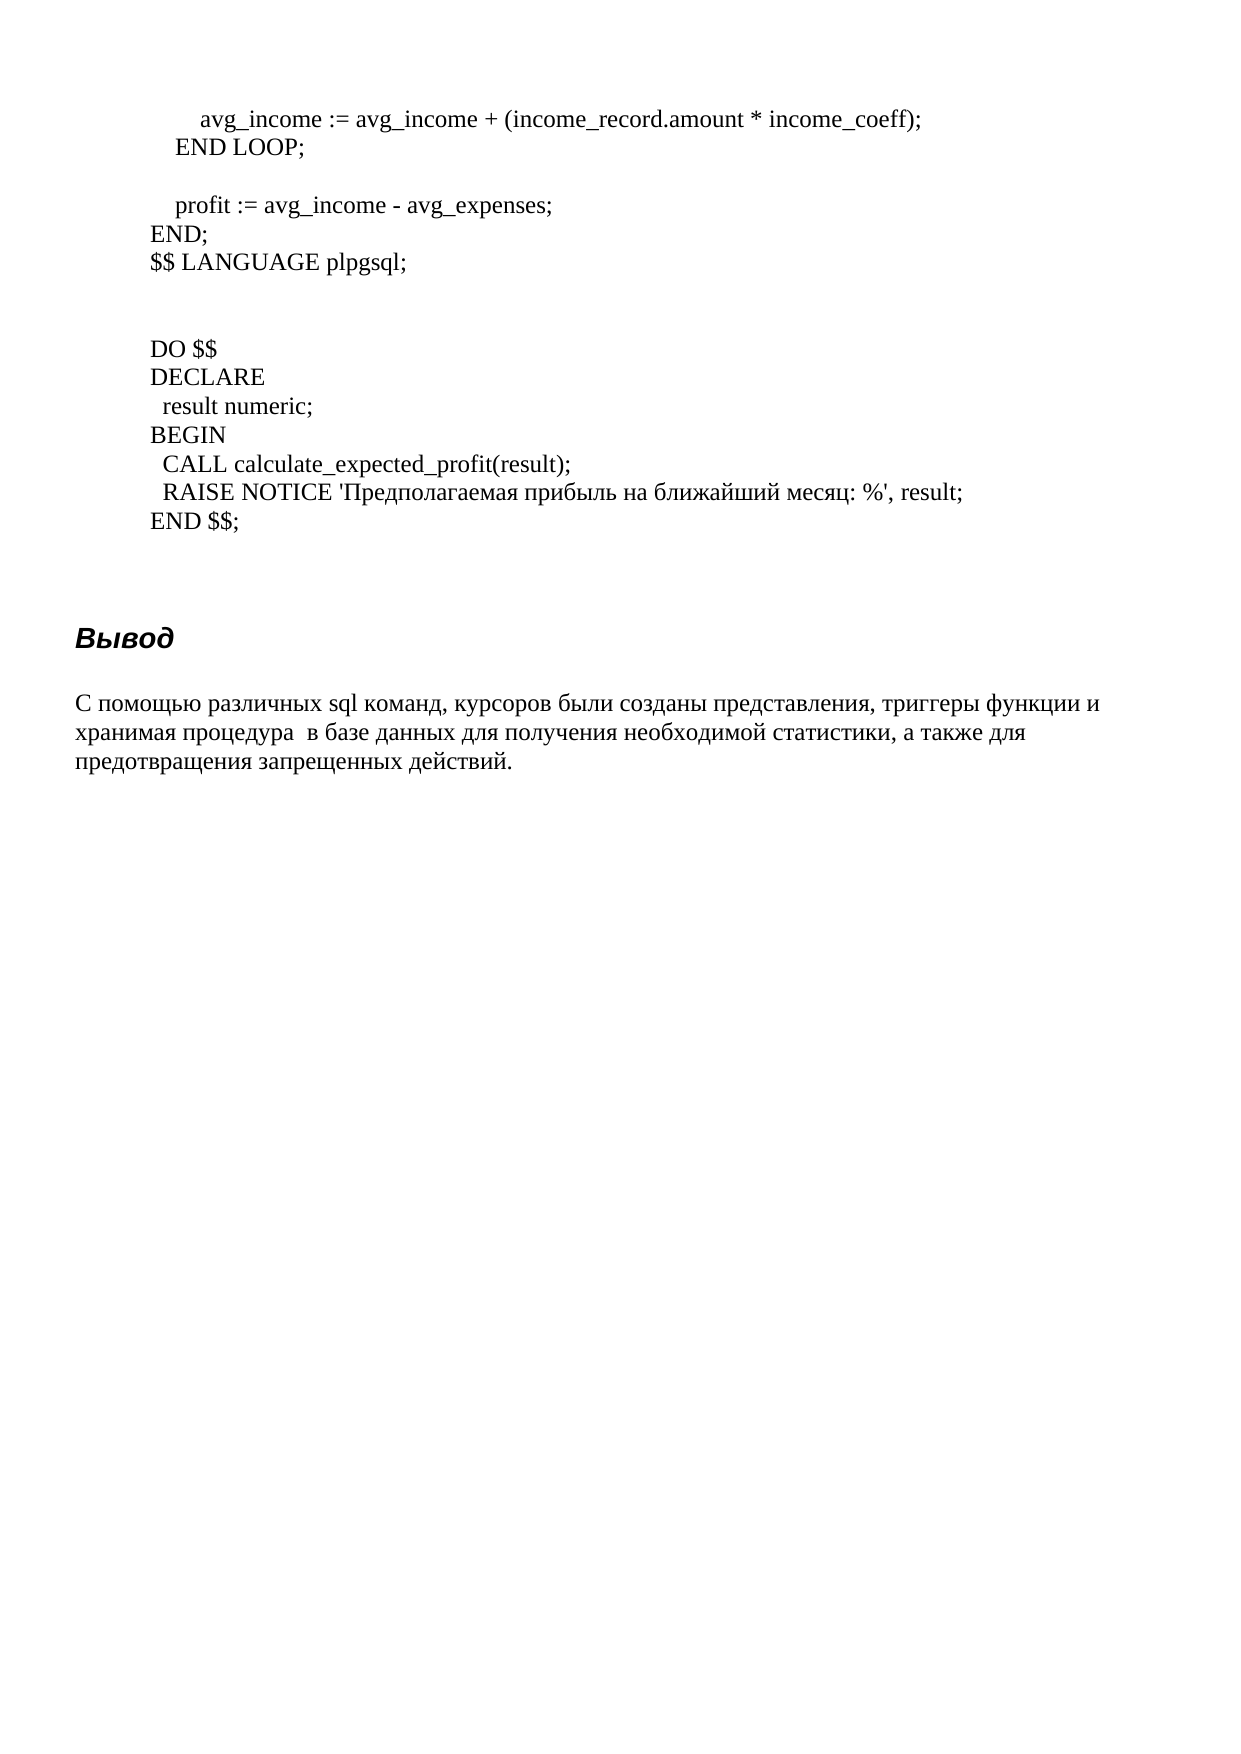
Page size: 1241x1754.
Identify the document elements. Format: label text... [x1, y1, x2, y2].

text END; [150, 219, 1165, 247]
text RAISE NOTICE 'Предполагаемая прибыль на ближайший месяц: %', result; [150, 477, 1165, 506]
text С помощью различных sql команд, курсоров были созданы представления, триггеры функции и хранимая процедура в базе данных для получения необходимой статистики, а также для предотвращения запрещенных действий. [75, 688, 1165, 774]
text Вывод [75, 621, 1165, 655]
text $$ LANGUAGE plpgsql; [150, 247, 1165, 276]
text END LOOP; [150, 132, 1165, 161]
text result numeric; [150, 391, 1165, 420]
text END $$; [150, 506, 1165, 535]
text DO $$ [150, 334, 1165, 362]
text CALL calculate_expected_profit(result); [150, 449, 1165, 477]
text BEGIN [150, 420, 1165, 449]
text DECLARE [150, 362, 1165, 391]
text avg_income := avg_income + (income_record.amount * income_coeff); [150, 104, 1165, 132]
text profit := avg_income - avg_expenses; [150, 190, 1165, 219]
